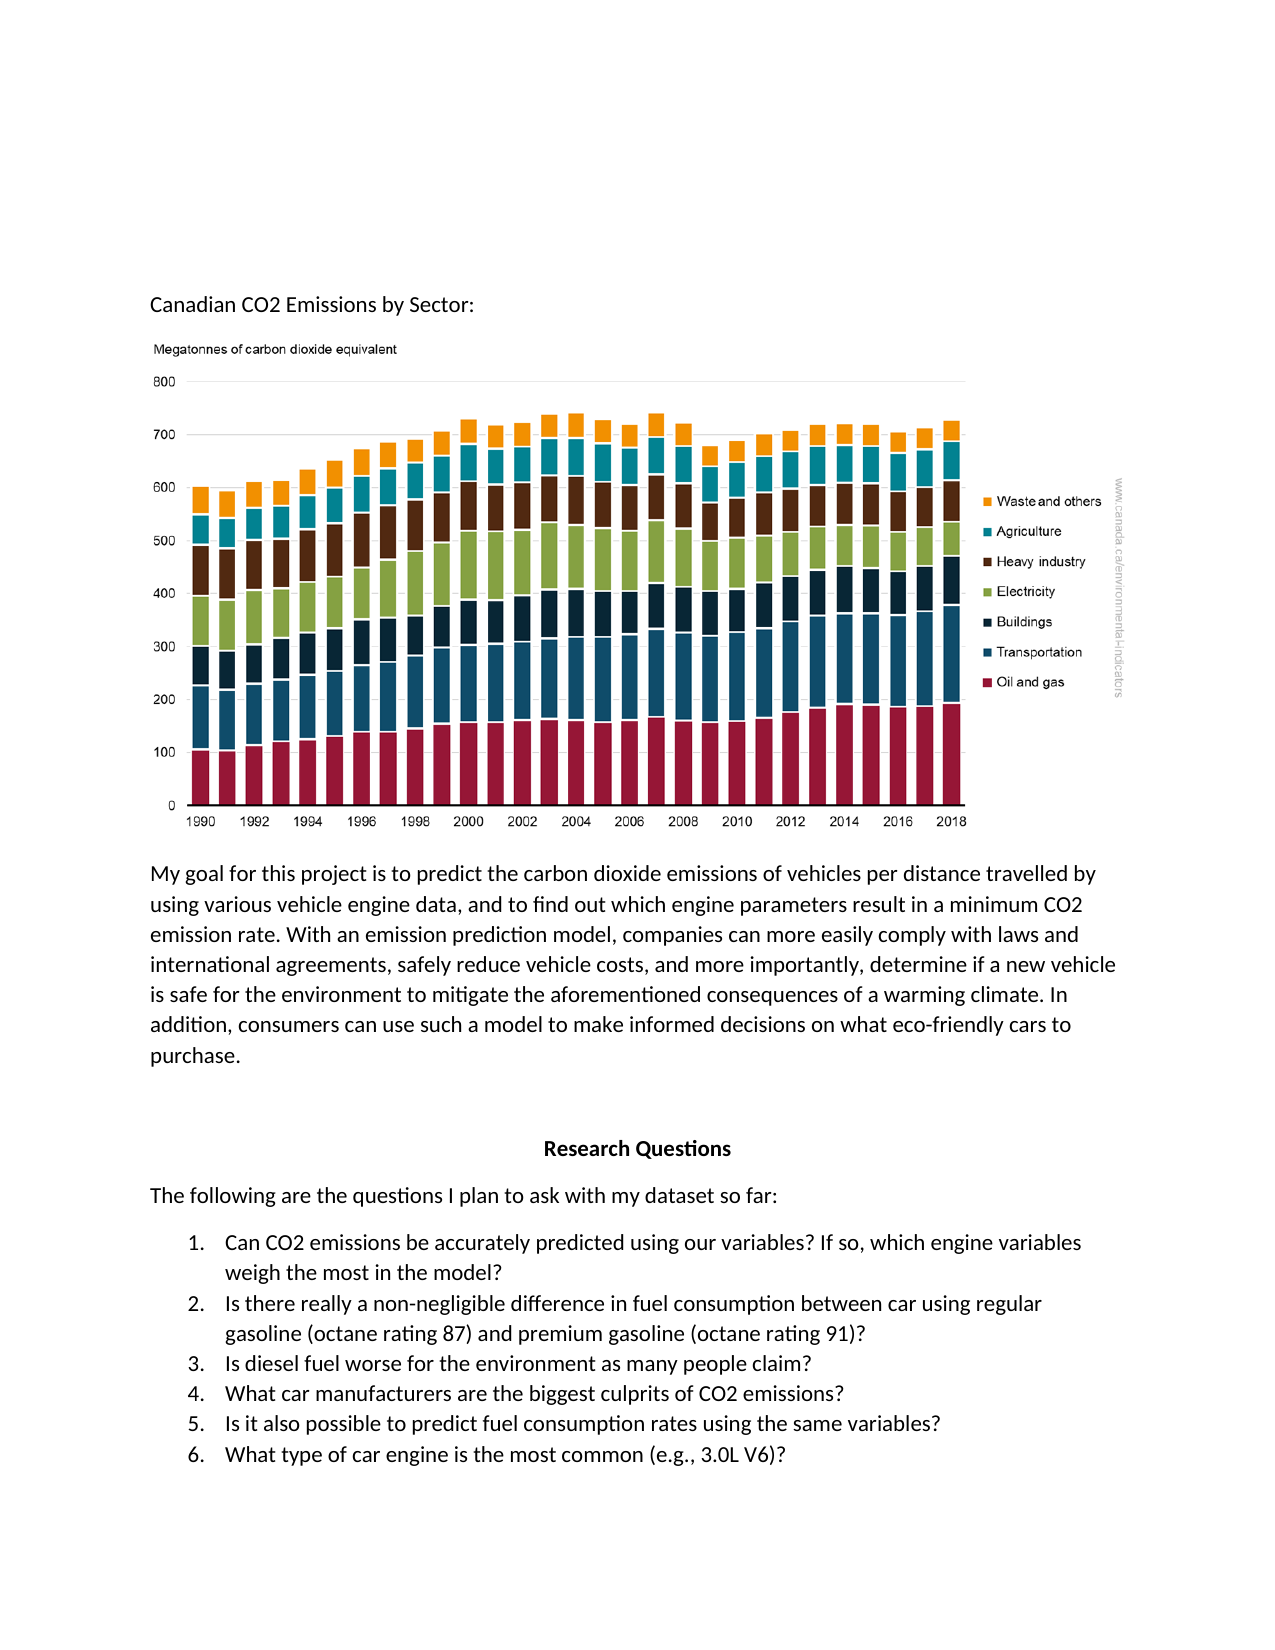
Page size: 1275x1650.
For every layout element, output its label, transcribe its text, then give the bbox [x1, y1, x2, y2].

list Is there really a non-negligible difference in fuel consumption between car using regular gasoline (octane rating 87) and premium gasoline (octane rating 91)? [187, 1289, 1125, 1347]
text Research Questions [150, 1134, 1125, 1162]
list What type of car engine is the most common (e.g., 3.0L V6)? [187, 1440, 1125, 1468]
list Can CO2 emissions be accurately predicted using our variables? If so, which engine variables weigh the most in the model? [187, 1228, 1125, 1286]
text My goal for this project is to predict the carbon dioxide emissions of vehicles per distance travelled by using various vehicle engine data, and to find out which engine parameters result in a minimum CO2 emission rate. With an emission prediction model, companies can more easily comply with laws and international agreements, safely reduce vehicle costs, and more importantly, determine if a new vehicle is safe for the environment to mitigate the aforementioned consequences of a warming climate. In addition, consumers can use such a model to make informed decisions on what eco-friendly cars to purchase. [150, 859, 1125, 1069]
text The following are the questions I plan to ask with my dataset so far: [150, 1181, 1125, 1209]
picture [150, 337, 1125, 841]
text Canadian CO2 Emissions by Sector: [150, 291, 1125, 319]
list What car manufacturers are the biggest culprits of CO2 emissions? [187, 1379, 1125, 1407]
list Is it also possible to predict fuel consumption rates using the same variables? [187, 1409, 1125, 1437]
list Is diesel fuel worse for the environment as many people claim? [187, 1349, 1125, 1377]
